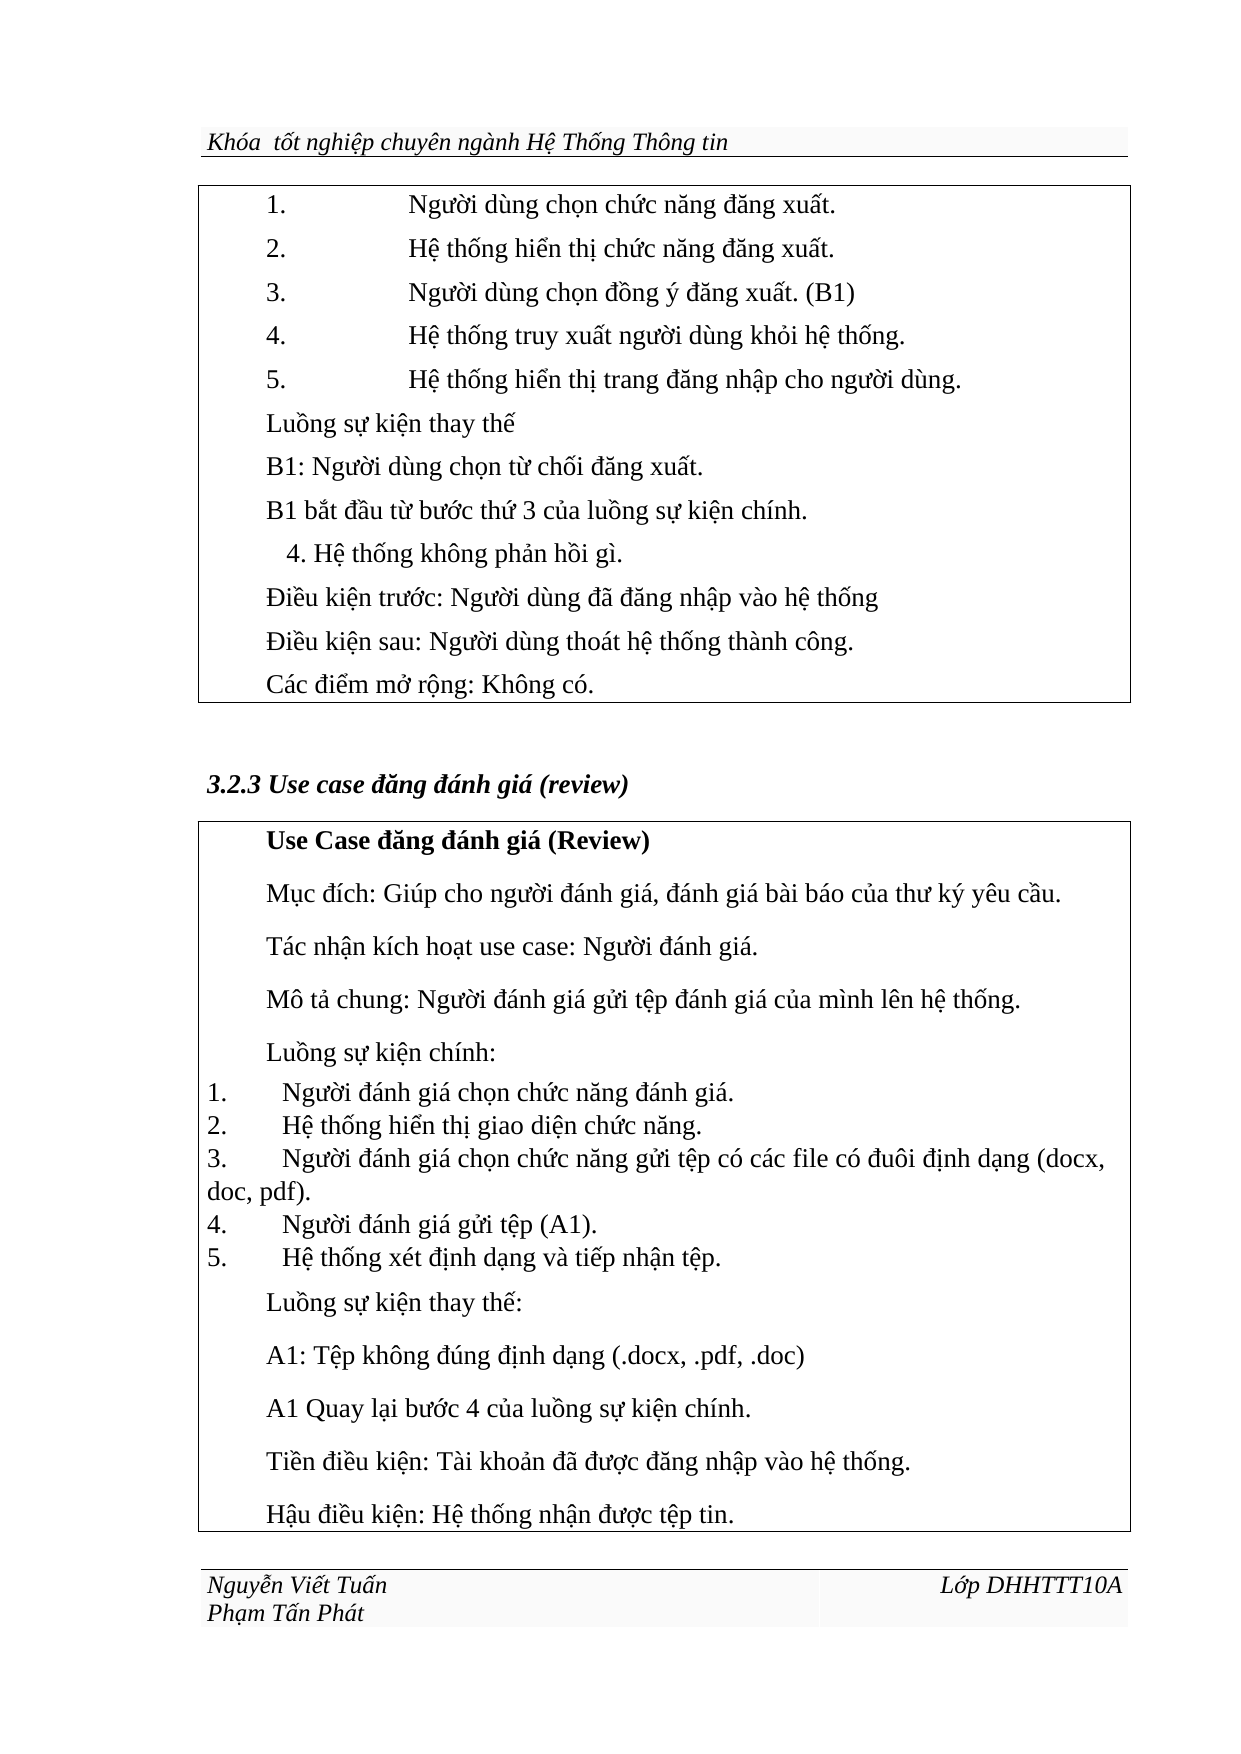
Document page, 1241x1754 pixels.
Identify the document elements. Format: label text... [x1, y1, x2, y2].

list Người đánh giá gửi tệp (A1). [199, 1205, 1130, 1238]
text A1 Quay lại bước 4 của luồng sự kiện chính. [199, 1389, 1130, 1423]
text Luồng sự kiện chính: [199, 1033, 1130, 1067]
text A1: Tệp không đúng định dạng (.docx, .pdf, .doc) [199, 1336, 1130, 1370]
list Hệ thống hiển thị giao diện chức năng. [199, 1106, 1130, 1139]
text Luồng sự kiện thay thế [199, 403, 1130, 438]
text Điều kiện sau: Người dùng thoát hệ thống thành công. [199, 622, 1130, 656]
text Hậu điều kiện: Hệ thống nhận được tệp tin. [199, 1495, 1130, 1531]
subtitle Use case đăng đánh giá (review) [207, 768, 1122, 799]
text 4. Hệ thống truy xuất người dùng khỏi hệ thống. [199, 316, 1130, 351]
text 4. Hệ thống không phản hồi gì. [199, 534, 1130, 569]
text Luồng sự kiện thay thế: [199, 1283, 1130, 1317]
list Người đánh giá chọn chức năng gửi tệp có các file có đuôi định dạng (docx, doc, pdf). [199, 1139, 1130, 1205]
text B1: Người dùng chọn từ chối đăng xuất. [199, 447, 1130, 481]
text Use Case đăng đánh giá (Review) [199, 822, 1130, 855]
text Các điểm mở rộng: Không có. [199, 665, 1130, 702]
text Tác nhận kích hoạt use case: Người đánh giá. [199, 927, 1130, 961]
text 1. Người dùng chọn chức năng đăng xuất. [199, 186, 1130, 219]
list Hệ thống xét định dạng và tiếp nhận tệp. [199, 1238, 1130, 1272]
list Người đánh giá chọn chức năng đánh giá. [199, 1073, 1130, 1106]
text 3. Người dùng chọn đồng ý đăng xuất. (B1) [199, 273, 1130, 307]
text Mục đích: Giúp cho người đánh giá, đánh giá bài báo của thư ký yêu cầu. [199, 874, 1130, 908]
text Tiền điều kiện: Tài khoản đã được đăng nhập vào hệ thống. [199, 1442, 1130, 1476]
text 2. Hệ thống hiển thị chức năng đăng xuất. [199, 229, 1130, 263]
text 5. Hệ thống hiển thị trang đăng nhập cho người dùng. [199, 360, 1130, 394]
text B1 bắt đầu từ bước thứ 3 của luồng sự kiện chính. [199, 491, 1130, 525]
text Điều kiện trước: Người dùng đã đăng nhập vào hệ thống [199, 578, 1130, 612]
text Mô tả chung: Người đánh giá gửi tệp đánh giá của mình lên hệ thống. [199, 980, 1130, 1014]
